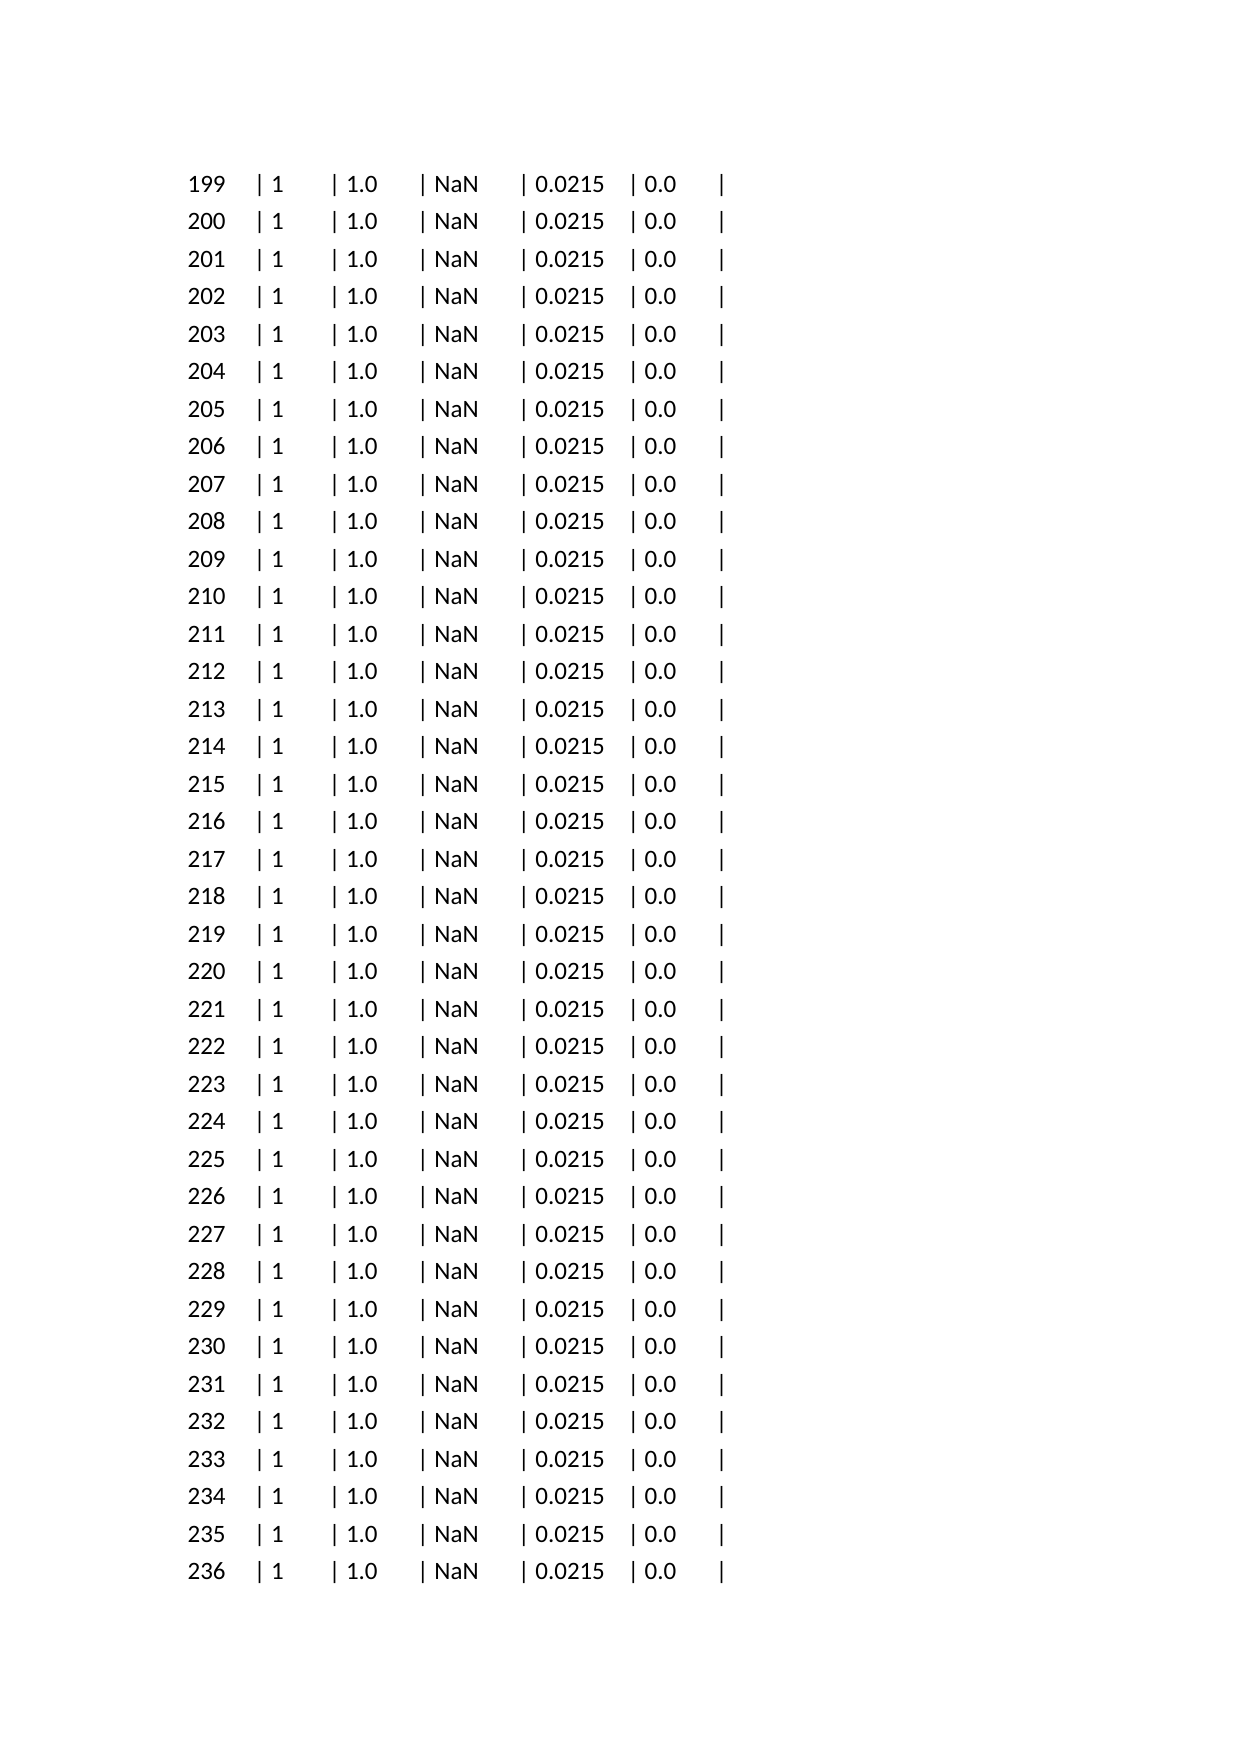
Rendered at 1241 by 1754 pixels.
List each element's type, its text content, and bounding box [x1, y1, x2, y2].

text 233 | 1 | 1.0 | NaN | 0.0215 | 0.0 | [187, 1439, 1053, 1477]
text 220 | 1 | 1.0 | NaN | 0.0215 | 0.0 | [187, 952, 1053, 989]
text 225 | 1 | 1.0 | NaN | 0.0215 | 0.0 | [187, 1139, 1053, 1177]
text 208 | 1 | 1.0 | NaN | 0.0215 | 0.0 | [187, 502, 1053, 539]
text 211 | 1 | 1.0 | NaN | 0.0215 | 0.0 | [187, 614, 1053, 652]
text 221 | 1 | 1.0 | NaN | 0.0215 | 0.0 | [187, 989, 1053, 1027]
text 235 | 1 | 1.0 | NaN | 0.0215 | 0.0 | [187, 1514, 1053, 1552]
text 228 | 1 | 1.0 | NaN | 0.0215 | 0.0 | [187, 1252, 1053, 1289]
text 203 | 1 | 1.0 | NaN | 0.0215 | 0.0 | [187, 314, 1053, 352]
text 223 | 1 | 1.0 | NaN | 0.0215 | 0.0 | [187, 1064, 1053, 1102]
text 205 | 1 | 1.0 | NaN | 0.0215 | 0.0 | [187, 389, 1053, 427]
text 217 | 1 | 1.0 | NaN | 0.0215 | 0.0 | [187, 839, 1053, 877]
text 229 | 1 | 1.0 | NaN | 0.0215 | 0.0 | [187, 1289, 1053, 1327]
text 219 | 1 | 1.0 | NaN | 0.0215 | 0.0 | [187, 914, 1053, 952]
text 226 | 1 | 1.0 | NaN | 0.0215 | 0.0 | [187, 1177, 1053, 1214]
text 232 | 1 | 1.0 | NaN | 0.0215 | 0.0 | [187, 1402, 1053, 1439]
text 200 | 1 | 1.0 | NaN | 0.0215 | 0.0 | [187, 202, 1053, 239]
text 202 | 1 | 1.0 | NaN | 0.0215 | 0.0 | [187, 277, 1053, 314]
text 234 | 1 | 1.0 | NaN | 0.0215 | 0.0 | [187, 1477, 1053, 1514]
text 222 | 1 | 1.0 | NaN | 0.0215 | 0.0 | [187, 1027, 1053, 1064]
text 209 | 1 | 1.0 | NaN | 0.0215 | 0.0 | [187, 539, 1053, 577]
text 210 | 1 | 1.0 | NaN | 0.0215 | 0.0 | [187, 577, 1053, 614]
text 218 | 1 | 1.0 | NaN | 0.0215 | 0.0 | [187, 877, 1053, 914]
text 216 | 1 | 1.0 | NaN | 0.0215 | 0.0 | [187, 802, 1053, 839]
text 199 | 1 | 1.0 | NaN | 0.0215 | 0.0 | [187, 164, 1053, 202]
text 201 | 1 | 1.0 | NaN | 0.0215 | 0.0 | [187, 239, 1053, 277]
text 206 | 1 | 1.0 | NaN | 0.0215 | 0.0 | [187, 427, 1053, 464]
text 213 | 1 | 1.0 | NaN | 0.0215 | 0.0 | [187, 689, 1053, 727]
text 227 | 1 | 1.0 | NaN | 0.0215 | 0.0 | [187, 1214, 1053, 1252]
text 230 | 1 | 1.0 | NaN | 0.0215 | 0.0 | [187, 1327, 1053, 1364]
text 214 | 1 | 1.0 | NaN | 0.0215 | 0.0 | [187, 727, 1053, 764]
text 212 | 1 | 1.0 | NaN | 0.0215 | 0.0 | [187, 652, 1053, 689]
text 207 | 1 | 1.0 | NaN | 0.0215 | 0.0 | [187, 464, 1053, 502]
text 236 | 1 | 1.0 | NaN | 0.0215 | 0.0 | [187, 1552, 1053, 1589]
text 231 | 1 | 1.0 | NaN | 0.0215 | 0.0 | [187, 1364, 1053, 1402]
text 224 | 1 | 1.0 | NaN | 0.0215 | 0.0 | [187, 1102, 1053, 1139]
text 204 | 1 | 1.0 | NaN | 0.0215 | 0.0 | [187, 352, 1053, 389]
text 215 | 1 | 1.0 | NaN | 0.0215 | 0.0 | [187, 764, 1053, 802]
